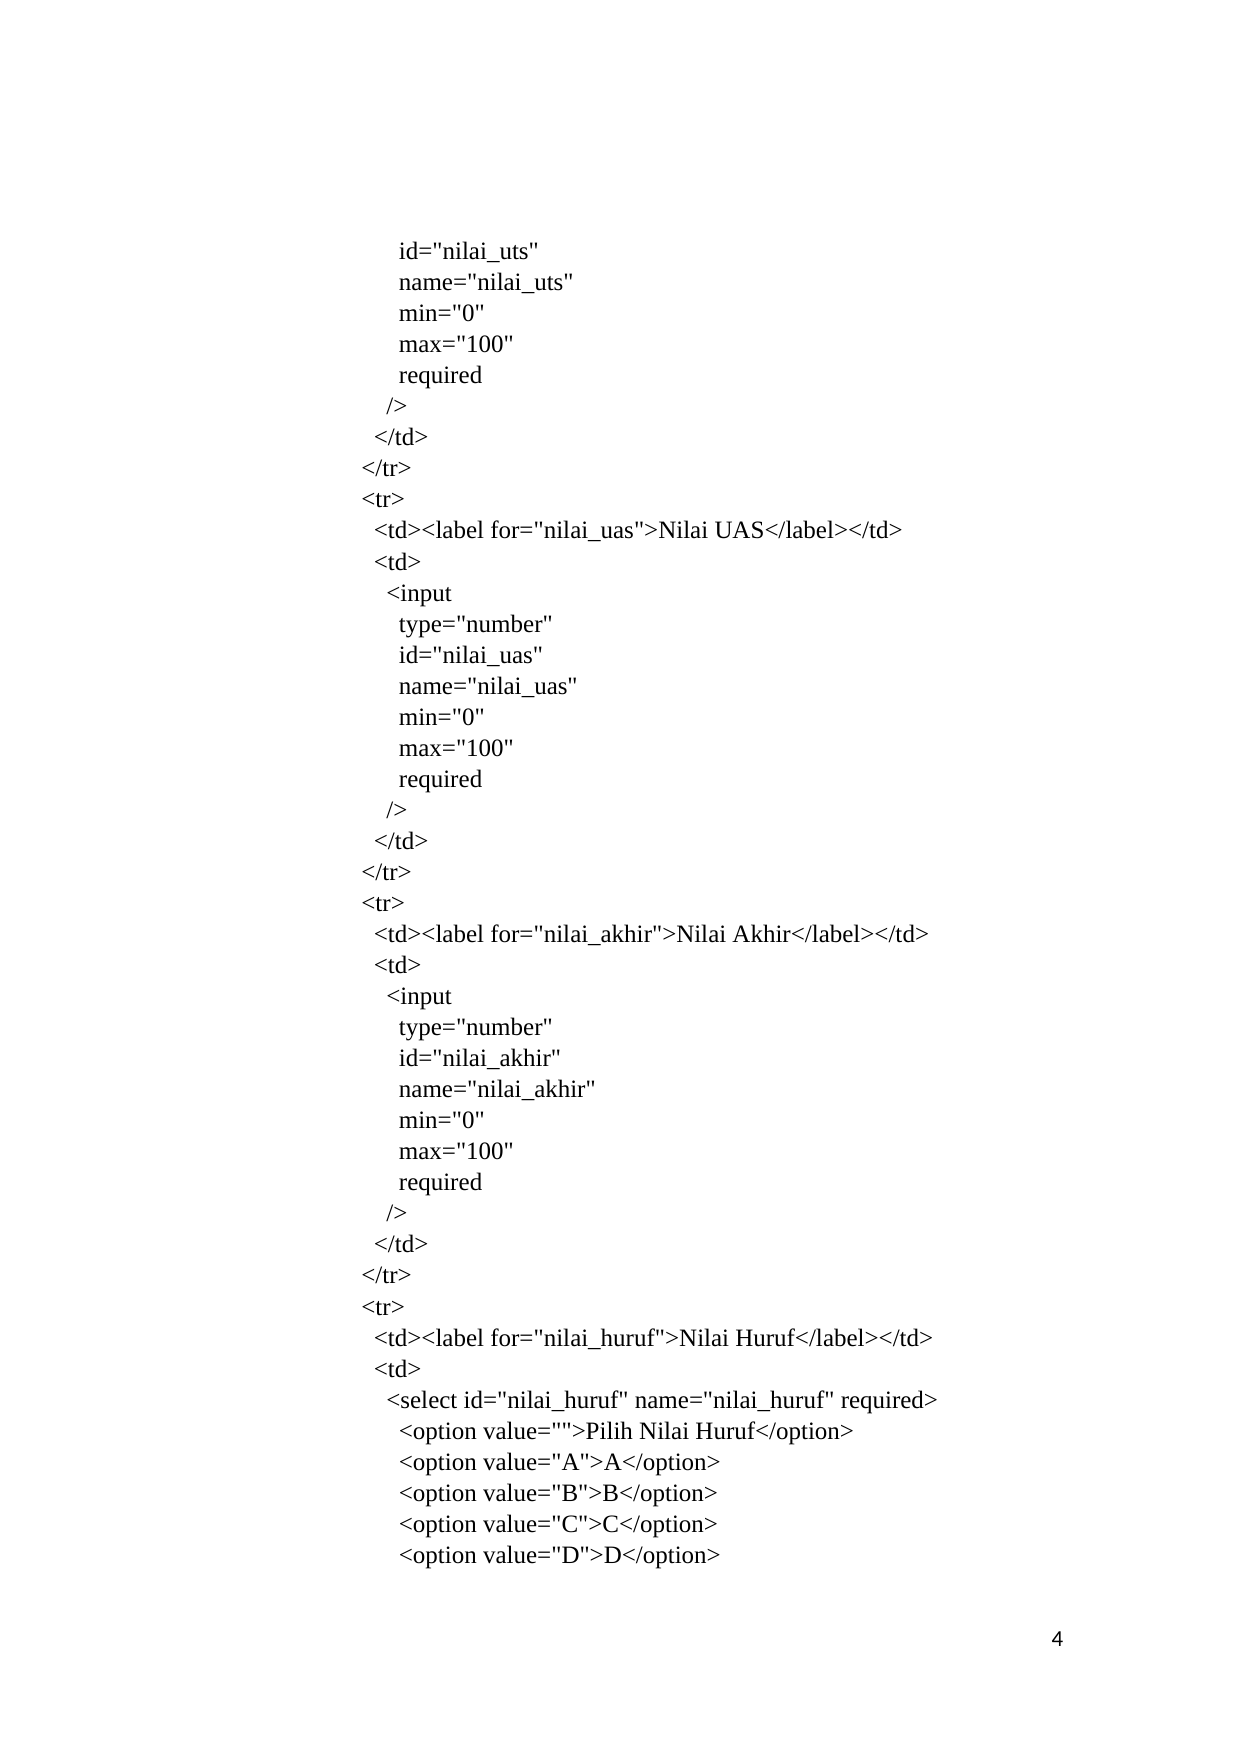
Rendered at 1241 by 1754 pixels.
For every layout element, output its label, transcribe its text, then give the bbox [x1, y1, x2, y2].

list </tr> [311, 1261, 1063, 1289]
list /> [311, 795, 1063, 824]
list /> [311, 1198, 1063, 1227]
list min="0" [311, 298, 1063, 327]
list min="0" [311, 1105, 1063, 1134]
list </tr> [311, 857, 1063, 886]
list /> [311, 391, 1063, 420]
list max="100" [311, 733, 1063, 762]
list <td><label for="nilai_uas">Nilai UAS</label></td> [311, 516, 1063, 544]
list name="nilai_akhir" [311, 1074, 1063, 1103]
list name="nilai_uts" [311, 267, 1063, 296]
list id="nilai_uts" [311, 236, 1063, 265]
list </td> [311, 826, 1063, 855]
list required [311, 1167, 1063, 1196]
list <tr> [311, 484, 1063, 513]
list <option value="">Pilih Nilai Huruf</option> [311, 1416, 1063, 1444]
list name="nilai_uas" [311, 671, 1063, 699]
list max="100" [311, 1136, 1063, 1165]
list <tr> [311, 888, 1063, 917]
list <option value="B">B</option> [311, 1478, 1063, 1507]
list id="nilai_uas" [311, 640, 1063, 668]
list <td> [311, 547, 1063, 575]
list <option value="A">A</option> [311, 1447, 1063, 1476]
list <td> [311, 1354, 1063, 1382]
list <td> [311, 950, 1063, 979]
list max="100" [311, 329, 1063, 358]
list <td><label for="nilai_huruf">Nilai Huruf</label></td> [311, 1323, 1063, 1351]
list </td> [311, 422, 1063, 451]
list <tr> [311, 1292, 1063, 1320]
list <input [311, 981, 1063, 1010]
list </tr> [311, 453, 1063, 482]
list <input [311, 578, 1063, 606]
list type="number" [311, 609, 1063, 637]
list required [311, 764, 1063, 793]
list min="0" [311, 702, 1063, 731]
list id="nilai_akhir" [311, 1043, 1063, 1072]
list <option value="C">C</option> [311, 1509, 1063, 1538]
list required [311, 360, 1063, 389]
list <option value="D">D</option> [311, 1540, 1063, 1569]
list <select id="nilai_huruf" name="nilai_huruf" required> [311, 1385, 1063, 1413]
list type="number" [311, 1012, 1063, 1041]
list <td><label for="nilai_akhir">Nilai Akhir</label></td> [311, 919, 1063, 948]
list </td> [311, 1229, 1063, 1258]
